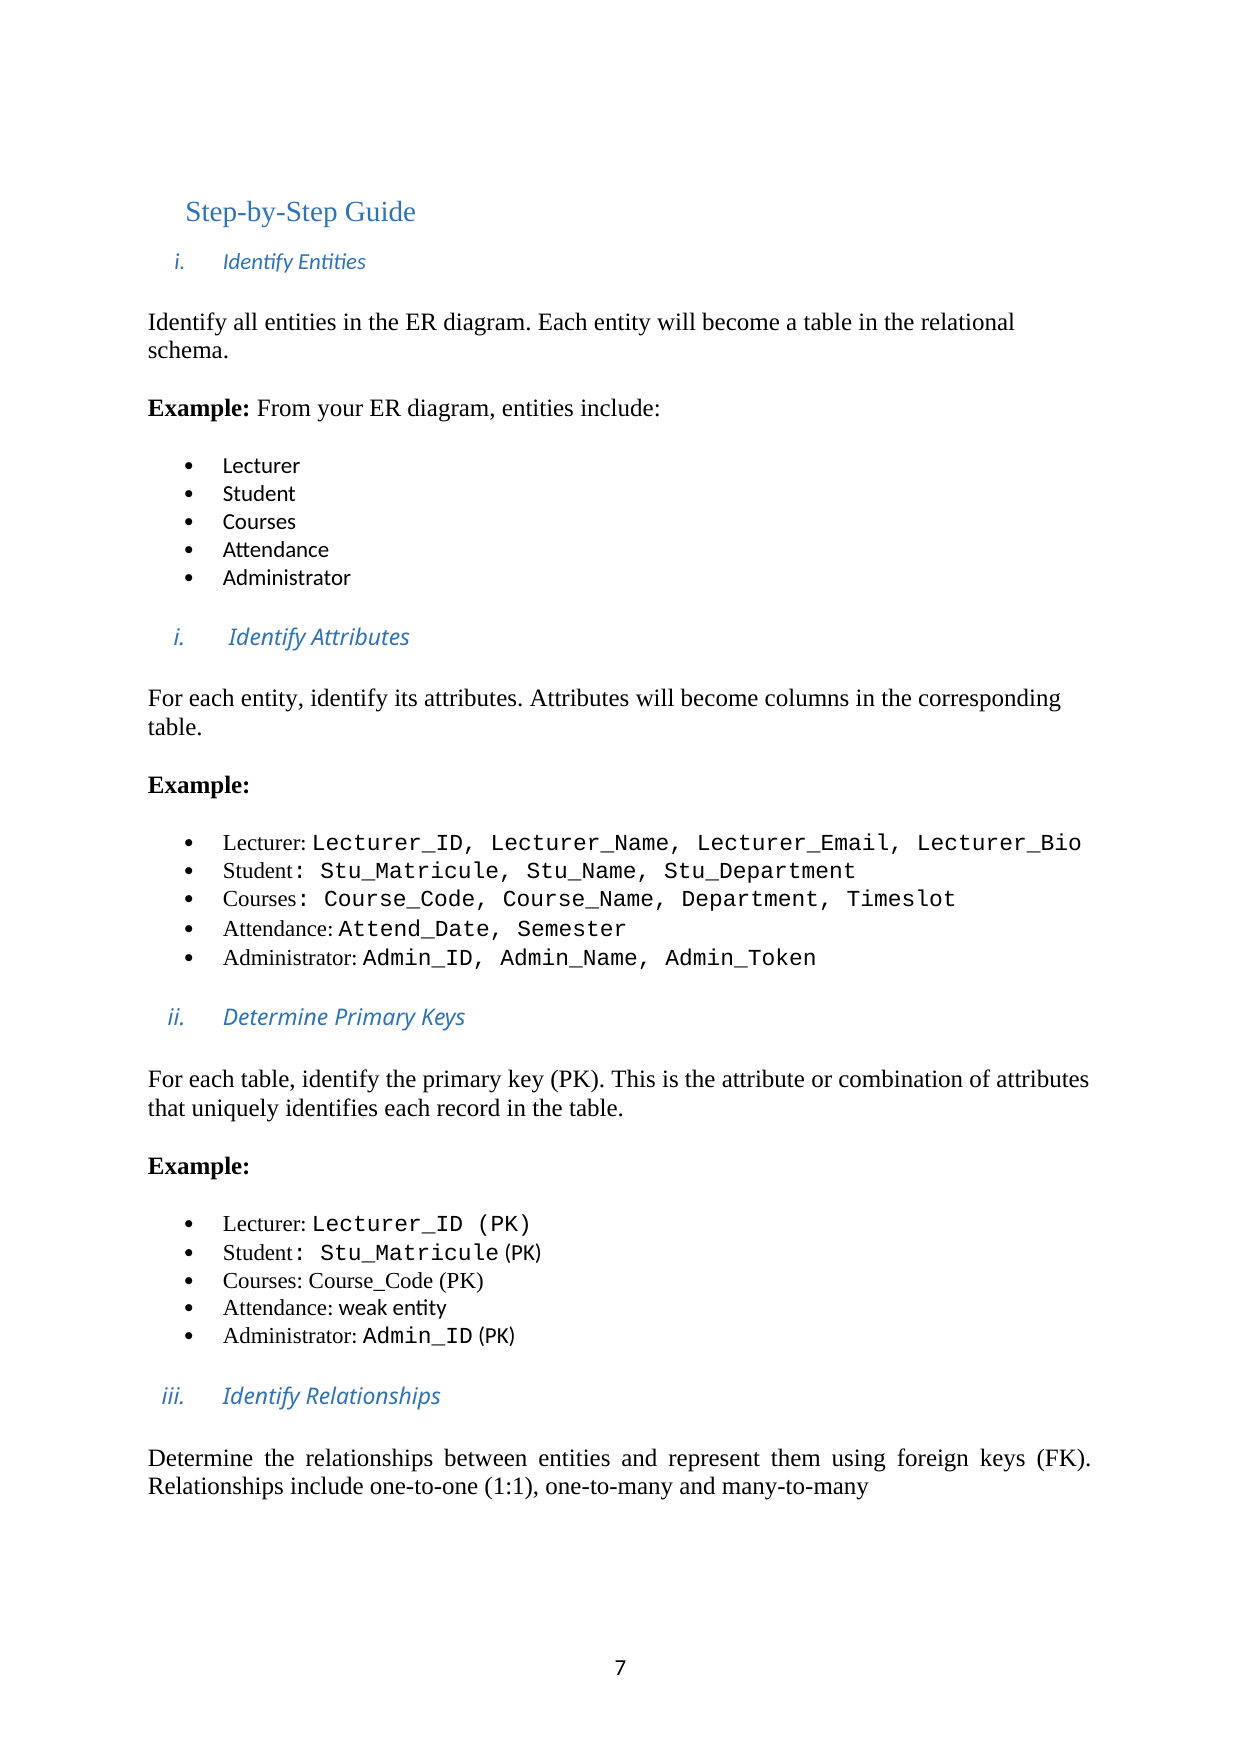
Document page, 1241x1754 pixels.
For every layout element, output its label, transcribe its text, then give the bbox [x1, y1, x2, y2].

list Student: Stu_Matricule, Stu_Name, Stu_Department [185, 857, 1093, 885]
text Example: [148, 770, 1093, 799]
list Lecturer: Lecturer_ID, Lecturer_Name, Lecturer_Email, Lecturer_Bio [185, 828, 1093, 857]
list Attendance: weak entity [185, 1293, 1093, 1321]
subtitle Determine Primary Keys [185, 1001, 1093, 1032]
list Attendance: Attend_Date, Semester [185, 914, 1093, 943]
list Student [185, 479, 1093, 507]
text Determine the relationships between entities and represent them using foreign keys (FK). Relationships include one-to-one (1:1), one-to-many and many-to-many [148, 1443, 1093, 1500]
subtitle Identify Attributes [185, 621, 1093, 652]
list Courses [185, 507, 1093, 535]
list Courses: Course_Code (PK) [185, 1267, 1093, 1293]
list Identify Entities [185, 247, 1093, 275]
list Courses: Course_Code, Course_Name, Department, Timeslot [185, 885, 1093, 914]
text Step-by-Step Guide [148, 194, 1093, 228]
text Example: [148, 1151, 1093, 1179]
list Lecturer [185, 451, 1093, 479]
list Administrator [185, 563, 1093, 591]
list Administrator: Admin_ID (PK) [185, 1321, 1093, 1351]
text Example: From your ER diagram, entities include: [148, 393, 1093, 422]
list Administrator: Admin_ID, Admin_Name, Admin_Token [185, 943, 1093, 972]
subtitle Identify Relationships [185, 1380, 1093, 1411]
list Lecturer: Lecturer_ID (PK) [185, 1209, 1093, 1238]
text For each table, identify the primary key (PK). This is the attribute or combination of attributes that uniquely identifies each record in the table. [148, 1064, 1093, 1122]
list Student: Stu_Matricule (PK) [185, 1238, 1093, 1267]
text For each entity, identify its attributes. Attributes will become columns in the corresponding table. [148, 683, 1093, 741]
list Attendance [185, 535, 1093, 563]
text Identify all entities in the ER diagram. Each entity will become a table in the relational schema. [148, 307, 1093, 364]
